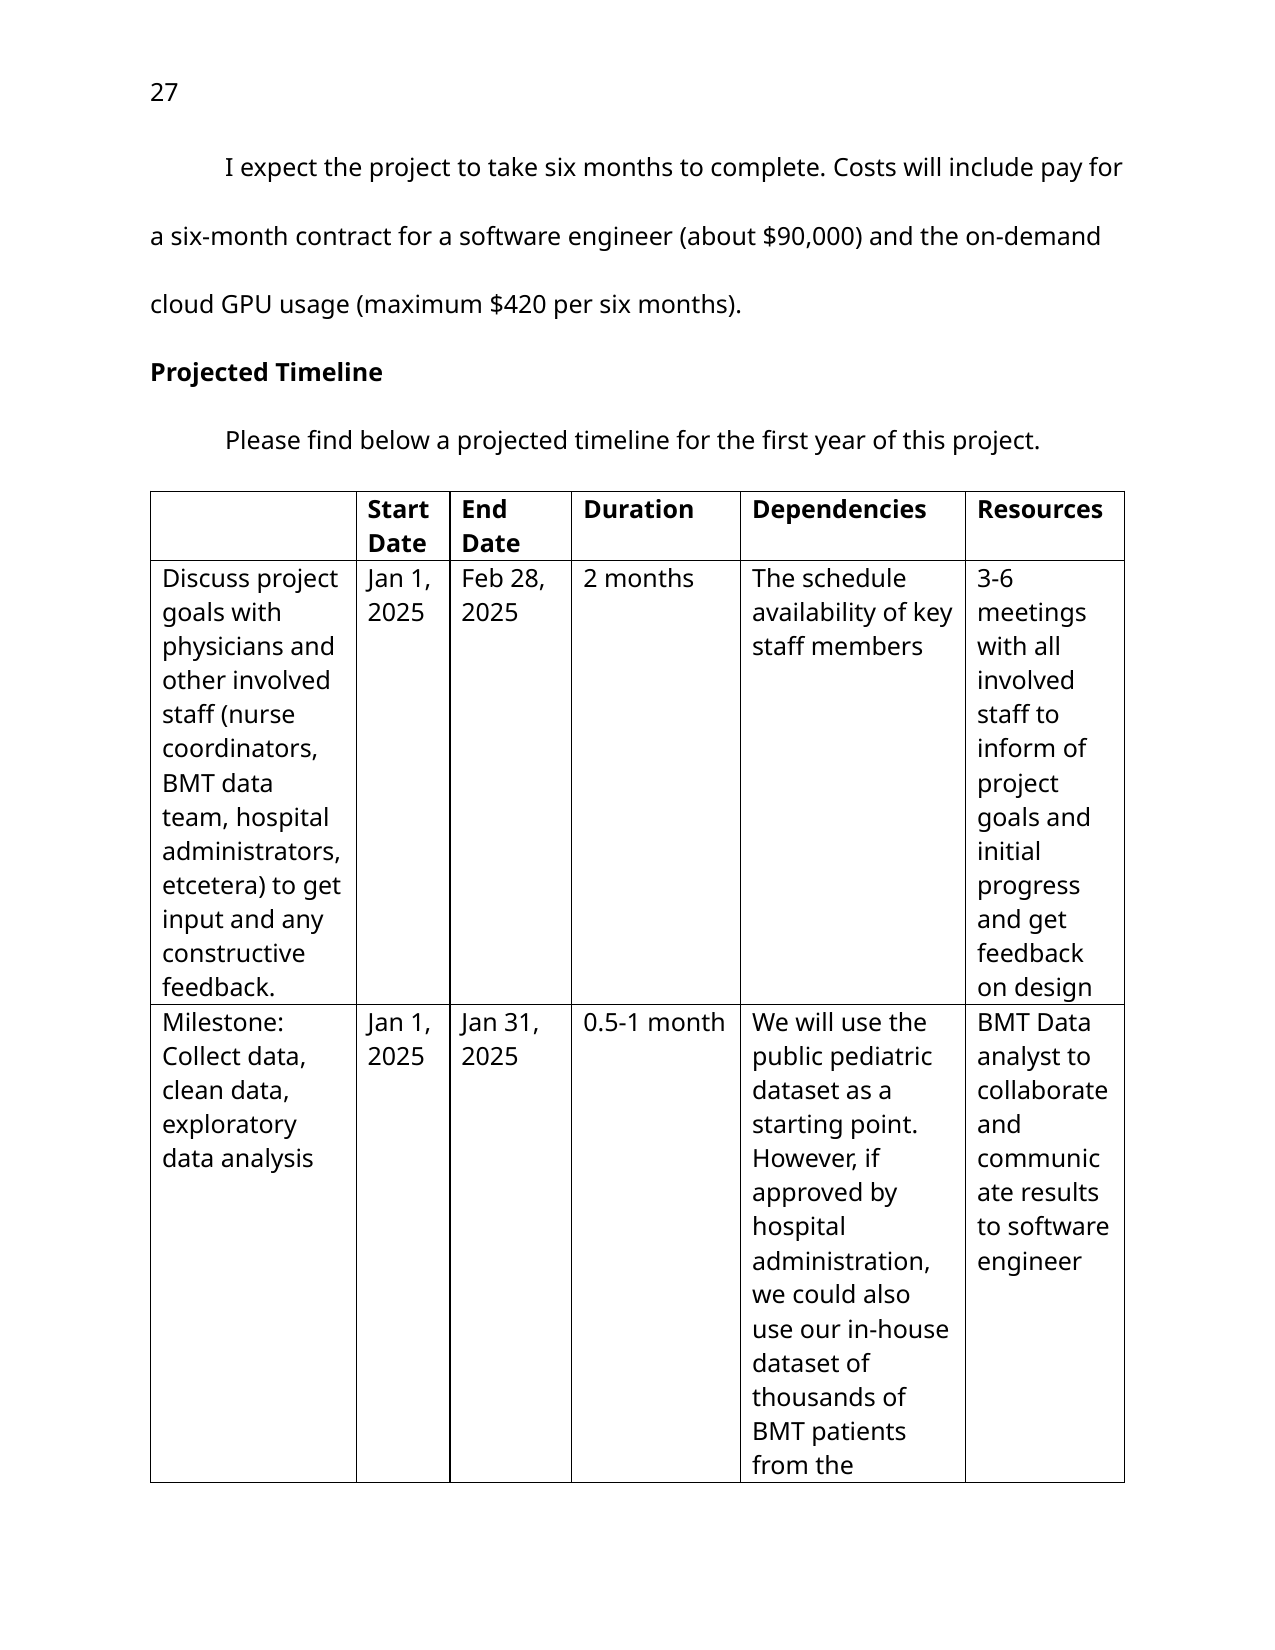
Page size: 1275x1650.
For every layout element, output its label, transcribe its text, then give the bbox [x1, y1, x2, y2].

text I expect the project to take six months to complete. Costs will include pay for a six-month contract for a software engineer (about $90,000) and the on-demand cloud GPU usage (maximum $420 per six months). [150, 150, 1125, 320]
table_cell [966, 1005, 1124, 1482]
table_cell The schedule availability of key staff members [741, 561, 965, 1004]
table_cell Feb 28, 2025 [451, 561, 571, 1004]
table_cell Jan 31, 2025 [451, 1005, 571, 1482]
table_cell 3-6 meetings with all involved staff to inform of project goals and initial progress and get feedback on design [966, 561, 1124, 1004]
table_cell Jan 1, 2025 [357, 1005, 449, 1482]
table_header Start Date [357, 492, 449, 560]
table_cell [741, 1005, 965, 1482]
table_cell Jan 1, 2025 [357, 561, 449, 1004]
table_cell 0.5-1 month [572, 1005, 740, 1482]
table_cell 2 months [572, 561, 740, 1004]
table_header Duration [572, 492, 740, 560]
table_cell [151, 1005, 356, 1482]
table_header End Date [451, 492, 571, 560]
table_cell Discuss project goals with physicians and other involved staff (nurse coordinators, BMT data team, hospital administrators, etcetera) to get input and any constructive feedback. [151, 561, 356, 1004]
text Please find below a projected timeline for the first year of this project. [150, 422, 1125, 457]
table_header [151, 492, 356, 560]
subtitle Projected Timeline [150, 354, 1125, 388]
table_header Dependencies [741, 492, 965, 560]
table_header Resources [966, 492, 1124, 560]
